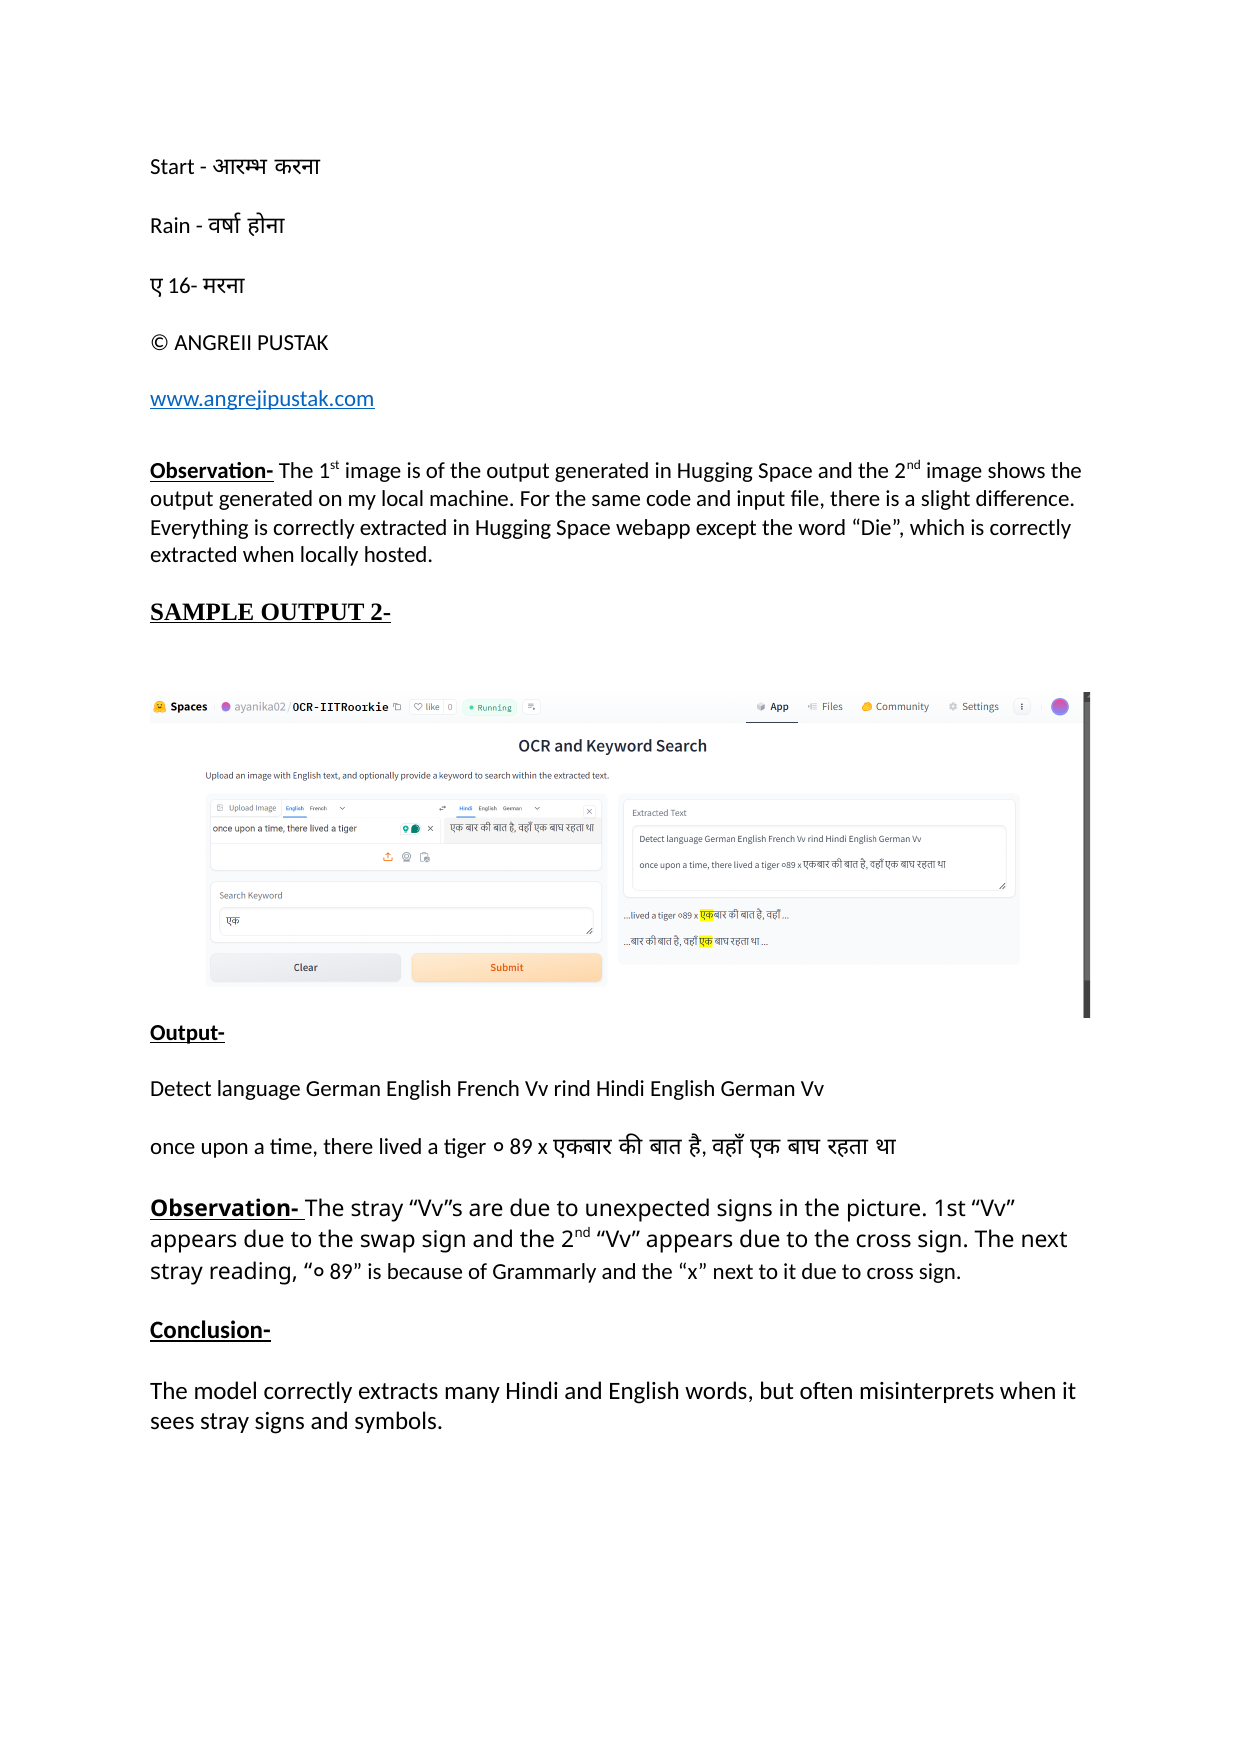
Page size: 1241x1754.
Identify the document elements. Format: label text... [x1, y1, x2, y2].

text Output- [150, 1018, 1090, 1046]
text Observation- The stray “Vv”s are due to unexpected signs in the picture. 1st “Vv” appears due to the swap sign and the 2nd “Vv” appears due to the cross sign. The next stray reading, “०89” is because of Grammarly and the “x” next to it due to cross sign. [150, 1192, 1090, 1286]
text SAMPLE OUTPUT 2- [150, 597, 1090, 625]
text once upon a time, there lived a tiger ०89 x एकबार की बात है, वहाँ एक बाघ रहता था [150, 1130, 1090, 1161]
text ए16- मरना [150, 268, 1090, 300]
text © ANGREII PUSTAK [150, 328, 1090, 356]
text The model correctly extracts many Hindi and English words, but often misinterprets when it sees stray signs and symbols. [150, 1375, 1090, 1436]
picture [150, 692, 1091, 1018]
text Observation- The 1st image is of the output generated in Hugging Space and the 2nd image shows the output generated on my local machine. For the same code and input file, there is a slight difference. Everything is correctly extracted in Hugging Space webapp except the word “Die”, which is correctly extracted when locally hosted. [150, 457, 1090, 569]
text Detect language German English French Vv rind Hindi English German Vv [150, 1074, 1090, 1102]
text Start - आरम्भ करना [150, 150, 1090, 181]
text Rain - वर्षा होना [150, 209, 1090, 241]
text www.angrejipustak.com [150, 384, 1090, 412]
text Conclusion- [150, 1314, 1090, 1344]
